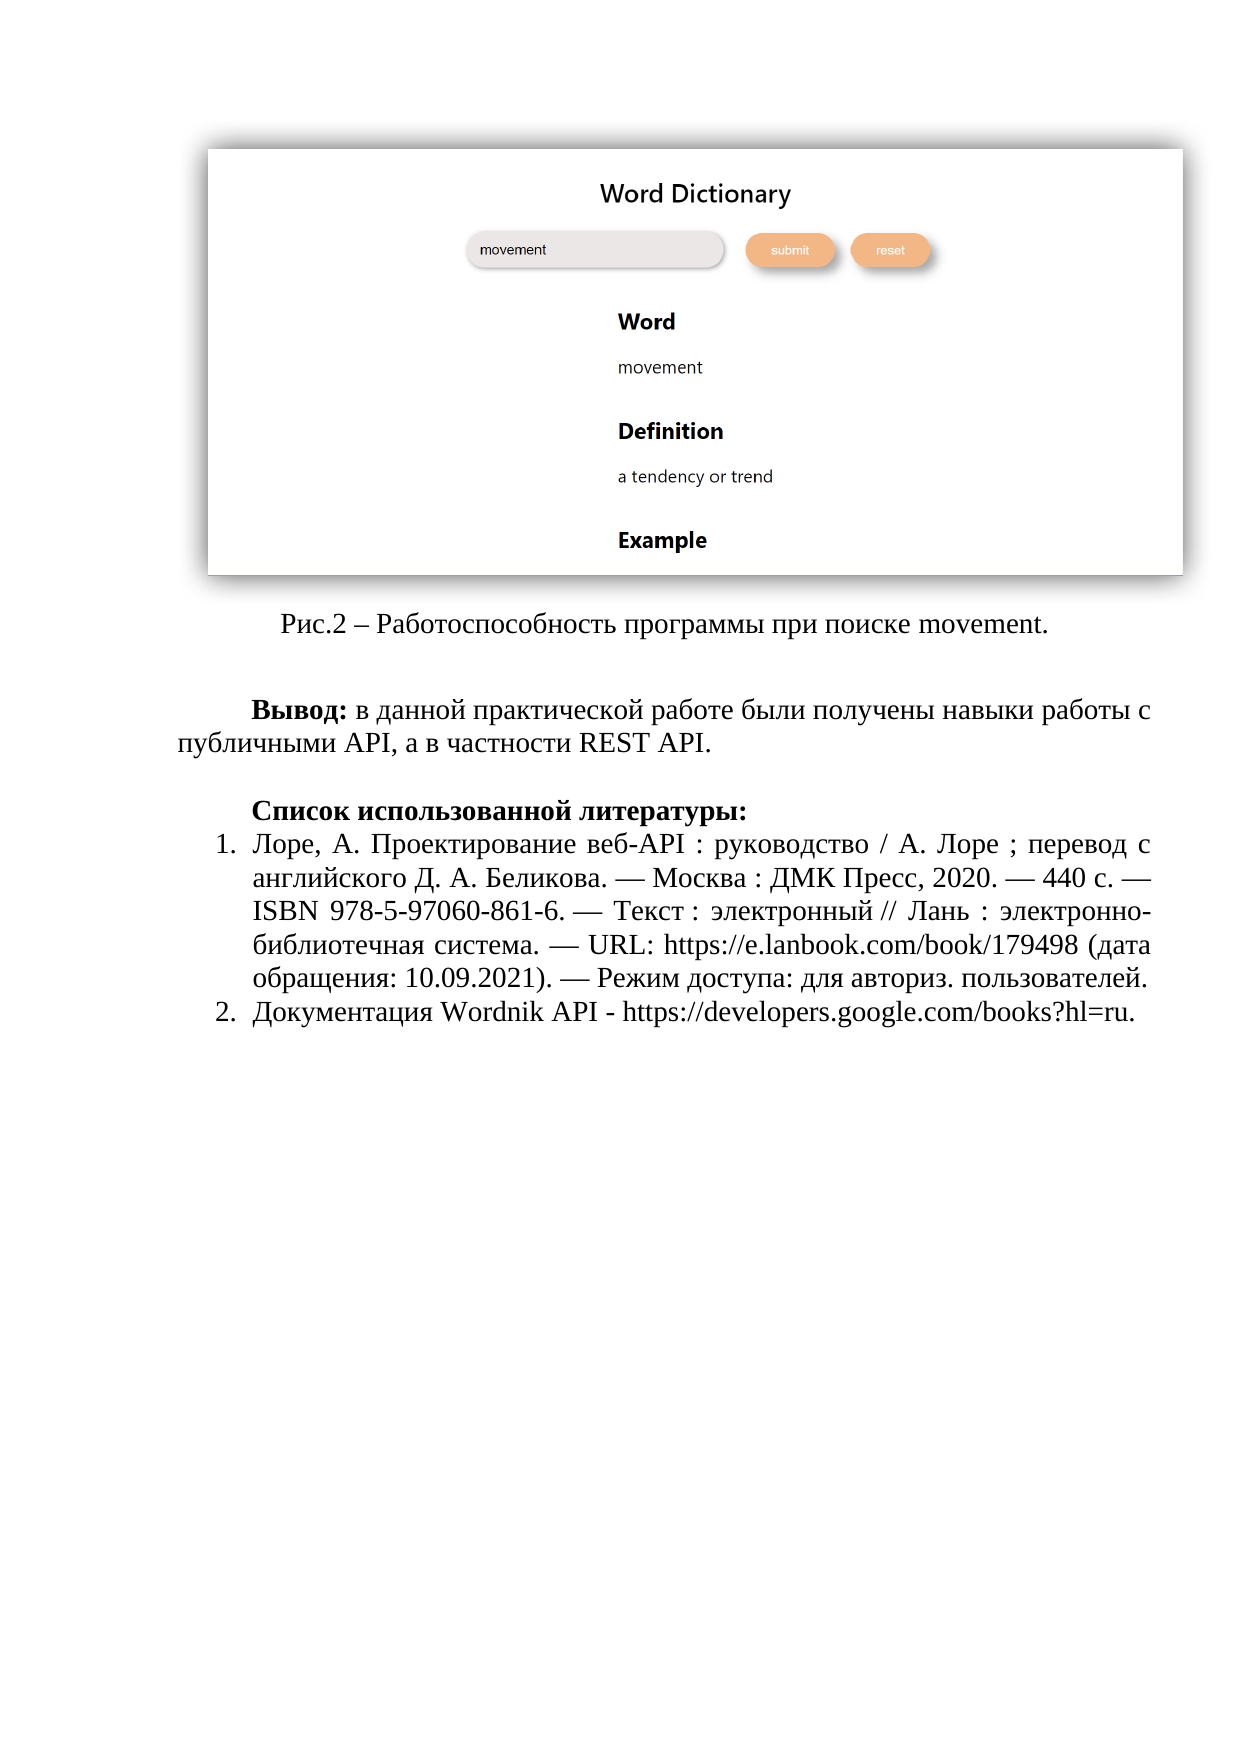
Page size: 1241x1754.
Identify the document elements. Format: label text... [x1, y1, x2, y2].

picture [208, 149, 1183, 576]
text Вывод: в данной практической работе были получены навыки работы с публичными API, а в частности REST API. [177, 692, 1152, 759]
list Лоре, А. Проектирование веб-API : руководство / А. Лоре ; перевод с английского Д. А. Беликова. — Москва : ДМК Пресс, 2020. — 440 с. — ISBN 978-5-97060-861-6. — Текст : электронный // Лань : электронно-библиотечная система. — URL: https://e.lanbook.com/book/179498 (дата обращения: 10.09.2021). — Режим доступа: для авториз. пользователей. [215, 826, 1152, 994]
text Рис.2 – Работоспособность программы при поиске movement. [177, 606, 1152, 639]
text Список использованной литературы: [177, 793, 1152, 826]
list Документация Wordnik API - https://developers.google.com/books?hl=ru. [215, 994, 1152, 1027]
